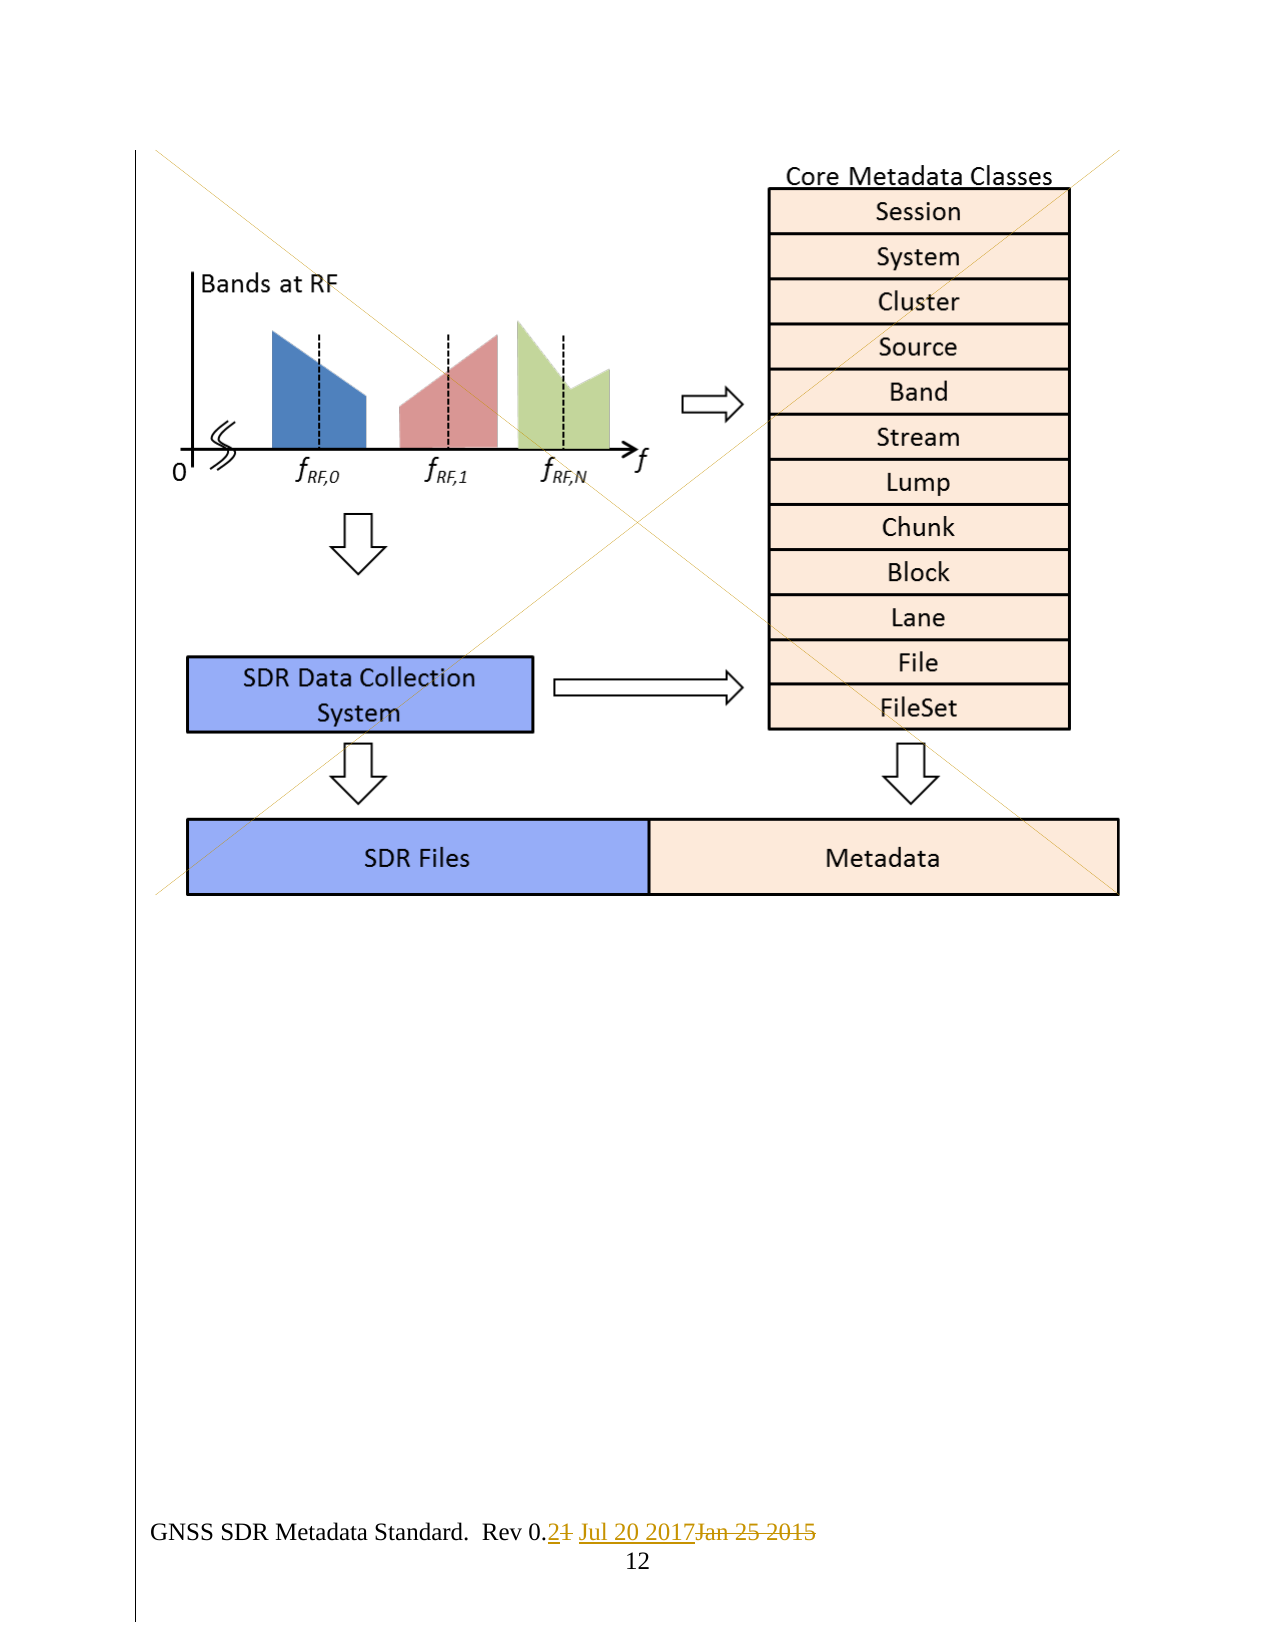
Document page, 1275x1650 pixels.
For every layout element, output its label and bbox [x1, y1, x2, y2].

picture [155, 151, 636, 894]
picture [157, 150, 1118, 521]
picture [156, 524, 1119, 896]
picture [639, 151, 1120, 894]
